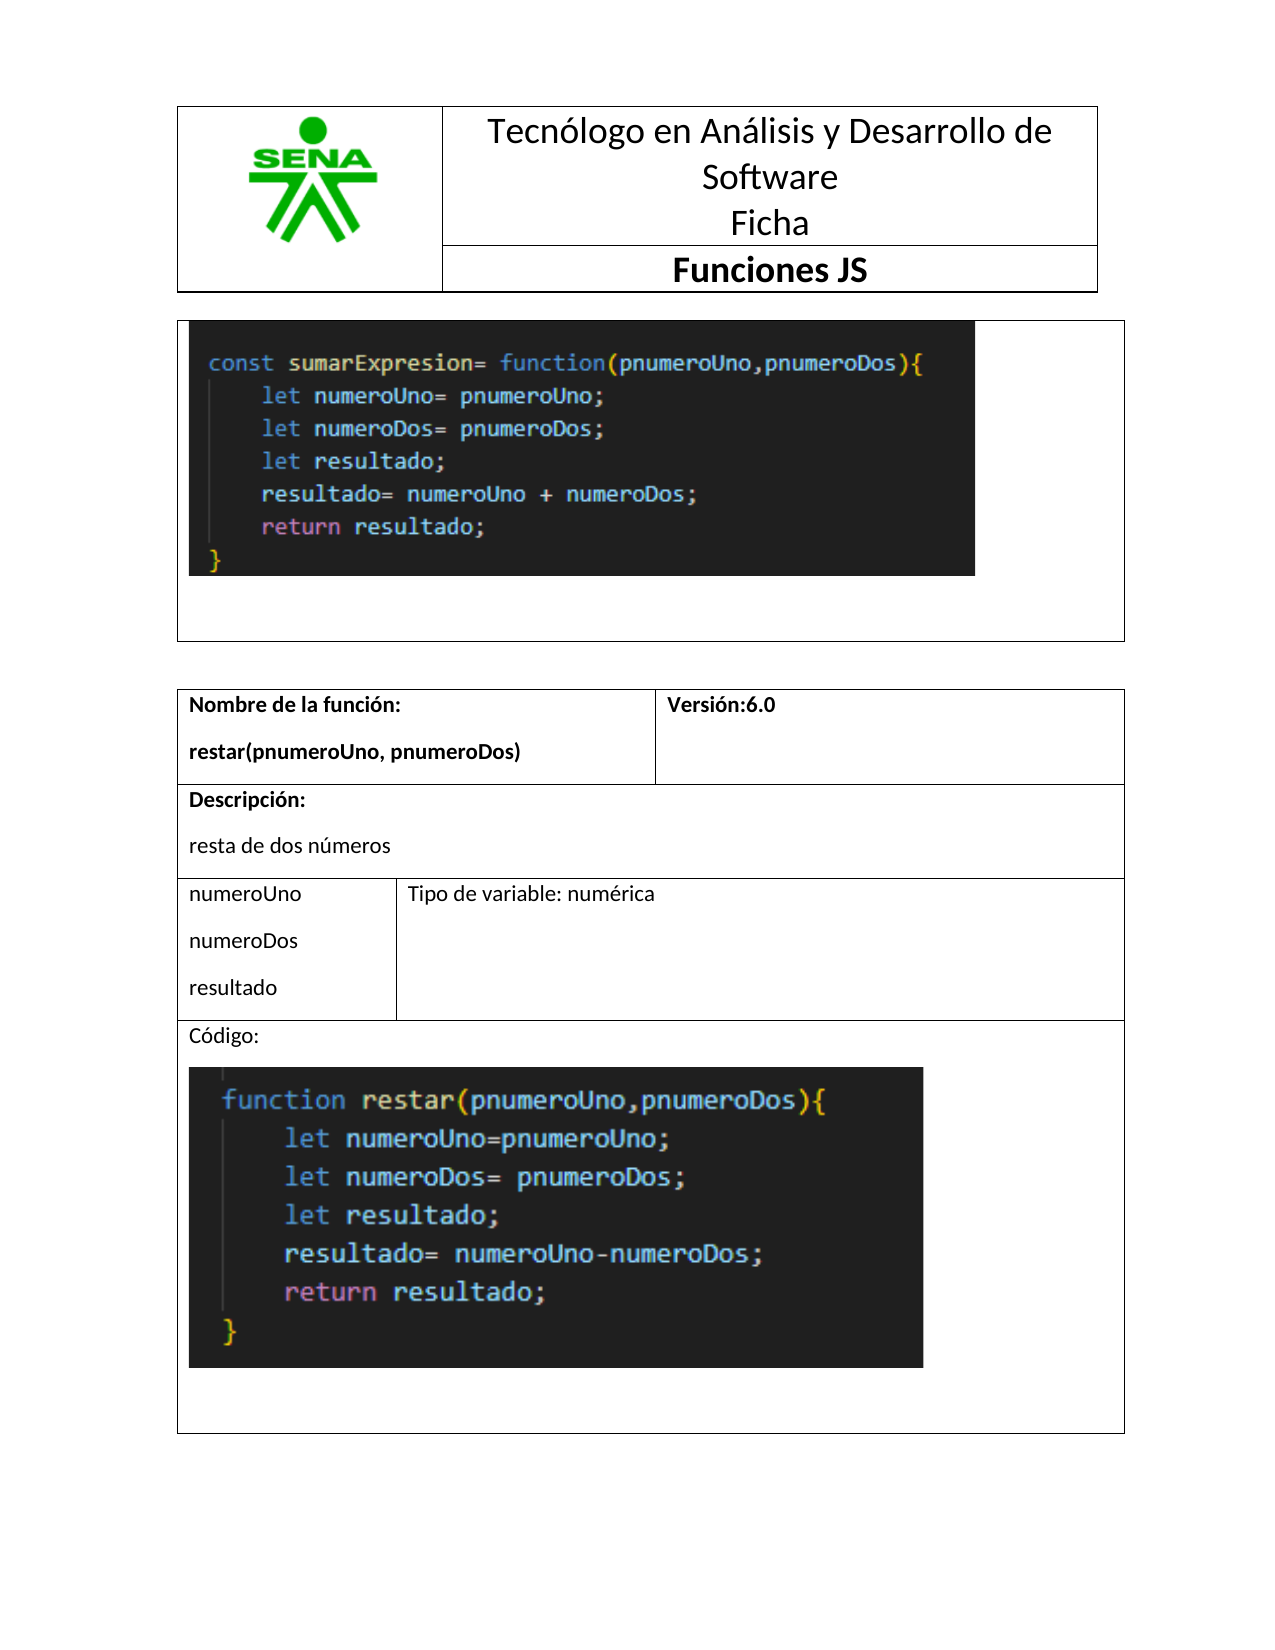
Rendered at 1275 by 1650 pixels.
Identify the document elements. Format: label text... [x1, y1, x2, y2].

table_header Versión:6.0 [656, 690, 1124, 784]
table_cell Código: [178, 1021, 1124, 1433]
table_cell numeroUno numeroDos resultado [178, 879, 396, 1020]
picture [230, 107, 391, 259]
table_cell Código: [178, 321, 1124, 641]
picture [188, 321, 976, 576]
table_cell Tipo de variable: numérica [397, 879, 1124, 1020]
table_cell Descripción: resta de dos números [178, 785, 1124, 878]
picture [188, 1067, 924, 1368]
table_header Nombre de la función: restar(pnumeroUno, pnumeroDos) [178, 690, 655, 784]
